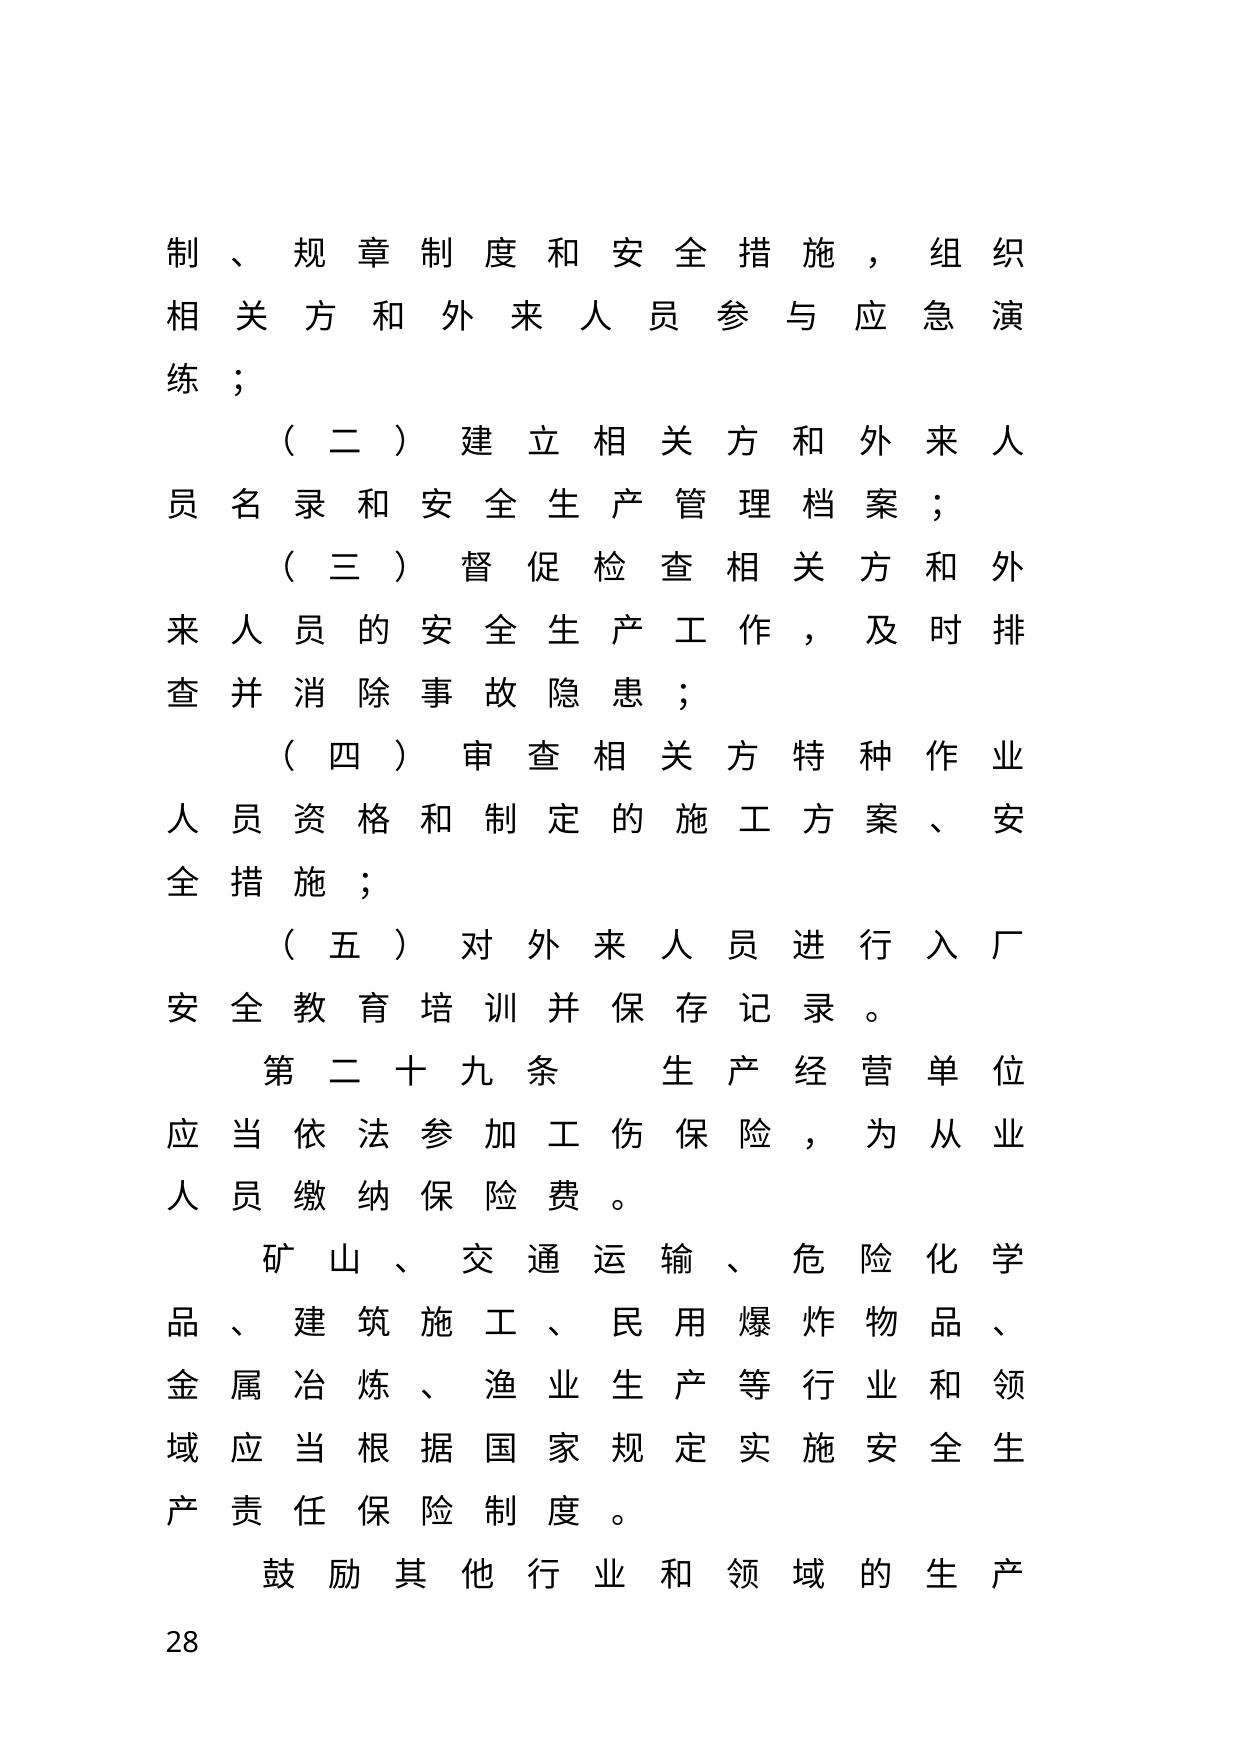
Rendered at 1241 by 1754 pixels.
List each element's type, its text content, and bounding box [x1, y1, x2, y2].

list 矿山、交通运输、危险化学品、建筑施工、民用爆炸物品、金属冶炼、渔业生产等行业和领域应当根据国家规定实施安全生产责任保险制度。 [166, 1226, 1056, 1540]
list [166, 219, 1056, 408]
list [166, 1540, 1056, 1603]
list （三）督促检查相关方和外来人员的安全生产工作，及时排查并消除事故隐患； [166, 534, 1056, 722]
list （二）建立相关方和外来人员名录和安全生产管理档案； [166, 408, 1056, 534]
list （四）审查相关方特种作业人员资格和制定的施工方案、安全措施； [166, 722, 1056, 911]
list （五）对外来人员进行入厂安全教育培训并保存记录。 [166, 911, 1056, 1037]
list 第二十九条 生产经营单位应当依法参加工伤保险，为从业人员缴纳保险费。 [166, 1037, 1056, 1226]
